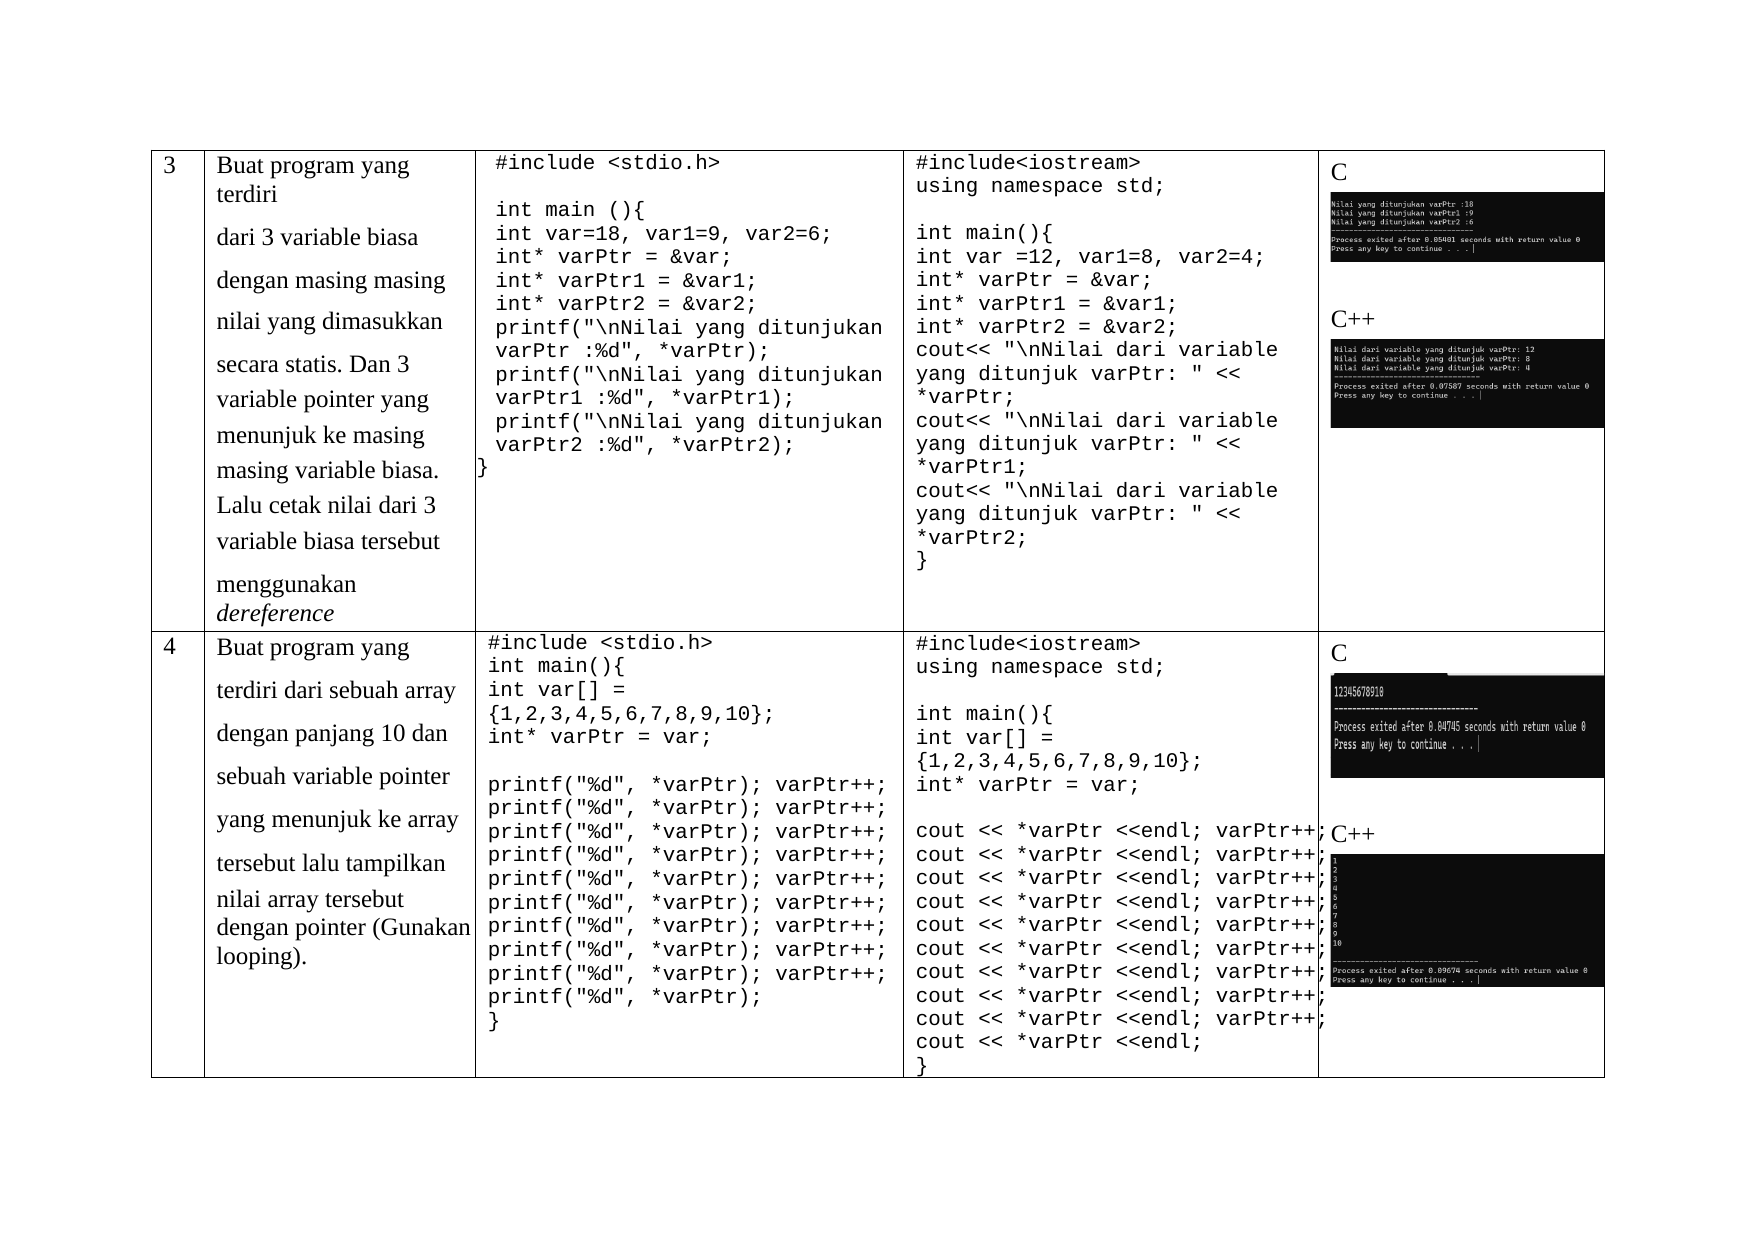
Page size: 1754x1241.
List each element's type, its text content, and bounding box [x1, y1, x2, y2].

table_header #include <stdio.h> int main (){ int var=18, var1=9, var2=6; int* varPtr = &var; int* varPtr1 = &var1; int* varPtr2 = &var2; printf("\nNilai yang ditunjukan varPtr :%d", *varPtr); printf("\nNilai yang ditunjukan varPtr1 :%d", *varPtr1); printf("\nNilai yang ditunjukan varPtr2 :%d", *varPtr2); } [476, 151, 903, 631]
table_header #include<iostream> using namespace std; int main(){ int var =12, var1=8, var2=4; int* varPtr = &var; int* varPtr1 = &var1; int* varPtr2 = &var2; cout<< "\nNilai dari variable yang ditunjuk varPtr: " << *varPtr; cout<< "\nNilai dari variable yang ditunjuk varPtr: " << *varPtr1; cout<< "\nNilai dari variable yang ditunjuk varPtr: " << *varPtr2; } [904, 151, 1318, 631]
table_cell #include <stdio.h> int main(){ int var[] = {1,2,3,4,5,6,7,8,9,10}; int* varPtr = var; printf("%d", *varPtr); varPtr++; printf("%d", *varPtr); varPtr++; printf("%d", *varPtr); varPtr++; printf("%d", *varPtr); varPtr++; printf("%d", *varPtr); varPtr++; printf("%d", *varPtr); varPtr++; printf("%d", *varPtr); varPtr++; printf("%d", *varPtr); varPtr++; printf("%d", *varPtr); varPtr++; printf("%d", *varPtr); } [476, 632, 903, 1077]
picture [1330, 854, 1605, 987]
table_cell C C++ [1319, 632, 1604, 1077]
table_header 3 [152, 151, 204, 631]
picture [1330, 673, 1605, 778]
picture [1330, 192, 1605, 262]
table_header C C++ [1319, 151, 1604, 631]
picture [1330, 339, 1605, 428]
table_header Buat program yang terdiri dari 3 variable biasa dengan masing masing nilai yang dimasukkan secara statis. Dan 3 variable pointer yang menunjuk ke masing masing variable biasa. Lalu cetak nilai dari 3 variable biasa tersebut menggunakan dereference [205, 151, 475, 631]
table_cell 4 [152, 632, 204, 1077]
table_cell #include<iostream> using namespace std; int main(){ int var[] = {1,2,3,4,5,6,7,8,9,10}; int* varPtr = var; cout << *varPtr <<endl; varPtr++; cout << *varPtr <<endl; varPtr++; cout << *varPtr <<endl; varPtr++; cout << *varPtr <<endl; varPtr++; cout << *varPtr <<endl; varPtr++; cout << *varPtr <<endl; varPtr++; cout << *varPtr <<endl; varPtr++; cout << *varPtr <<endl; varPtr++; cout << *varPtr <<endl; varPtr++; cout << *varPtr <<endl; } [904, 632, 1318, 1077]
table_cell Buat program yang terdiri dari sebuah array dengan panjang 10 dan sebuah variable pointer yang menunjuk ke array tersebut lalu tampilkan nilai array tersebut dengan pointer (Gunakan looping). [205, 632, 475, 1077]
